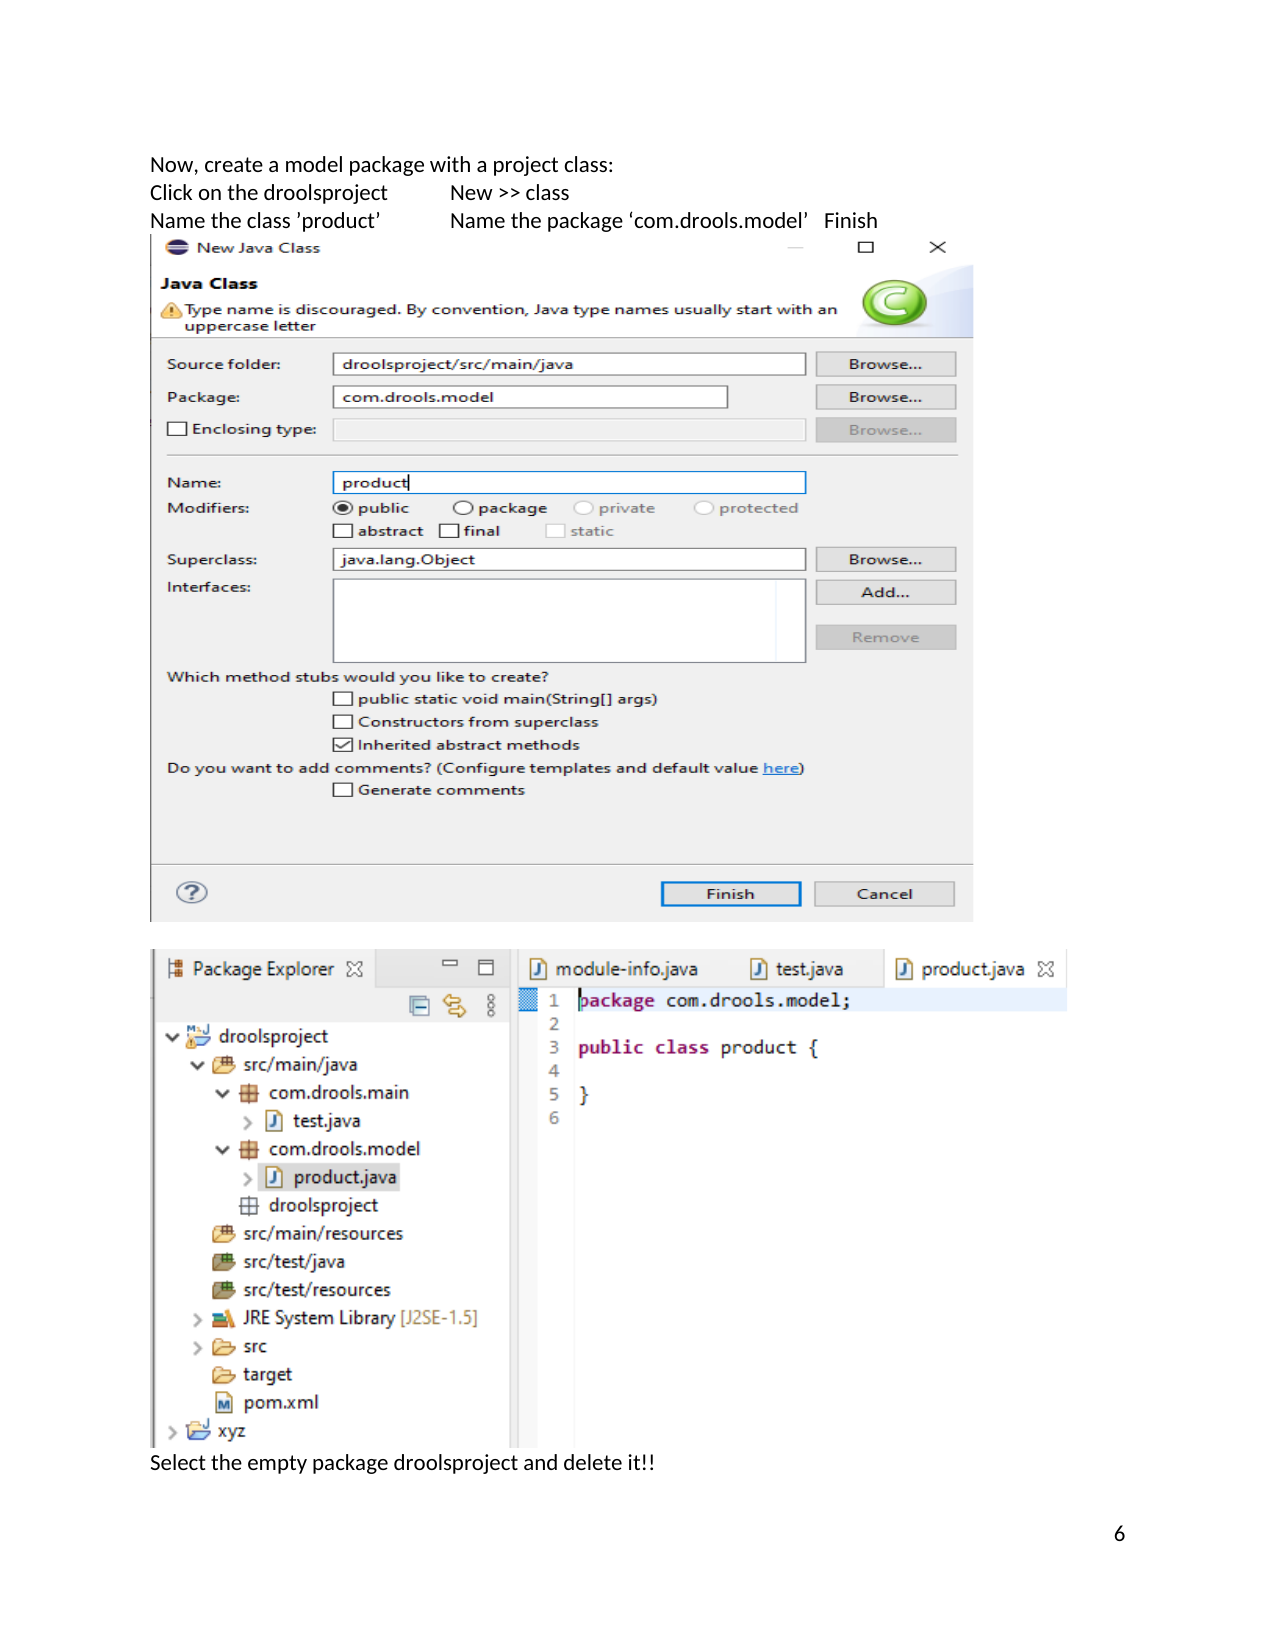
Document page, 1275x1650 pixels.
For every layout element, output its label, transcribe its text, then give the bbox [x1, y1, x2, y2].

picture [150, 234, 974, 922]
text Name the class ’product’ Name the package ‘com.drools.model’ Finish [150, 206, 1125, 234]
text Now, create a model package with a project class: [150, 150, 1125, 178]
picture [150, 949, 1068, 1448]
text Select the empty package droolsproject and delete it!! [150, 1448, 1125, 1476]
text Click on the droolsproject New >> class [150, 178, 1125, 206]
